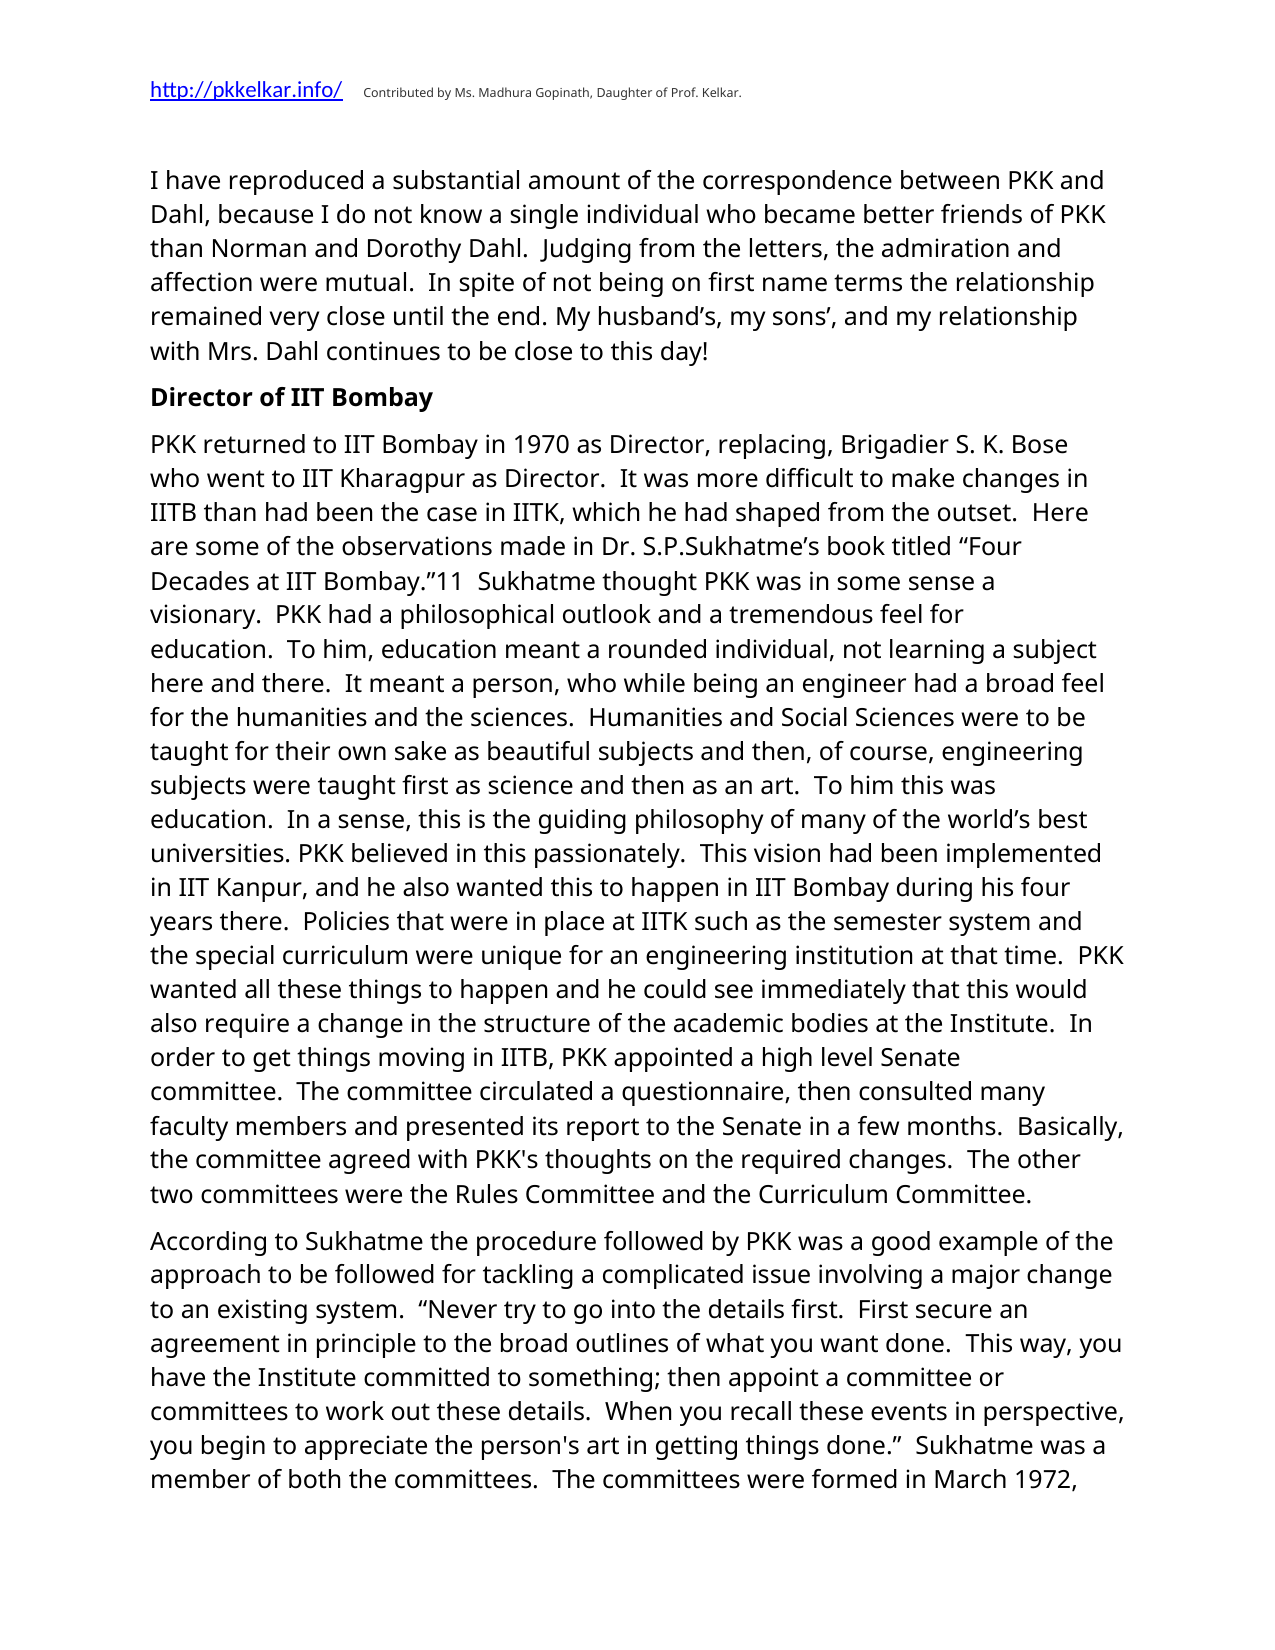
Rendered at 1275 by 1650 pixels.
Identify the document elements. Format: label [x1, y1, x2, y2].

text [150, 150, 1125, 1496]
